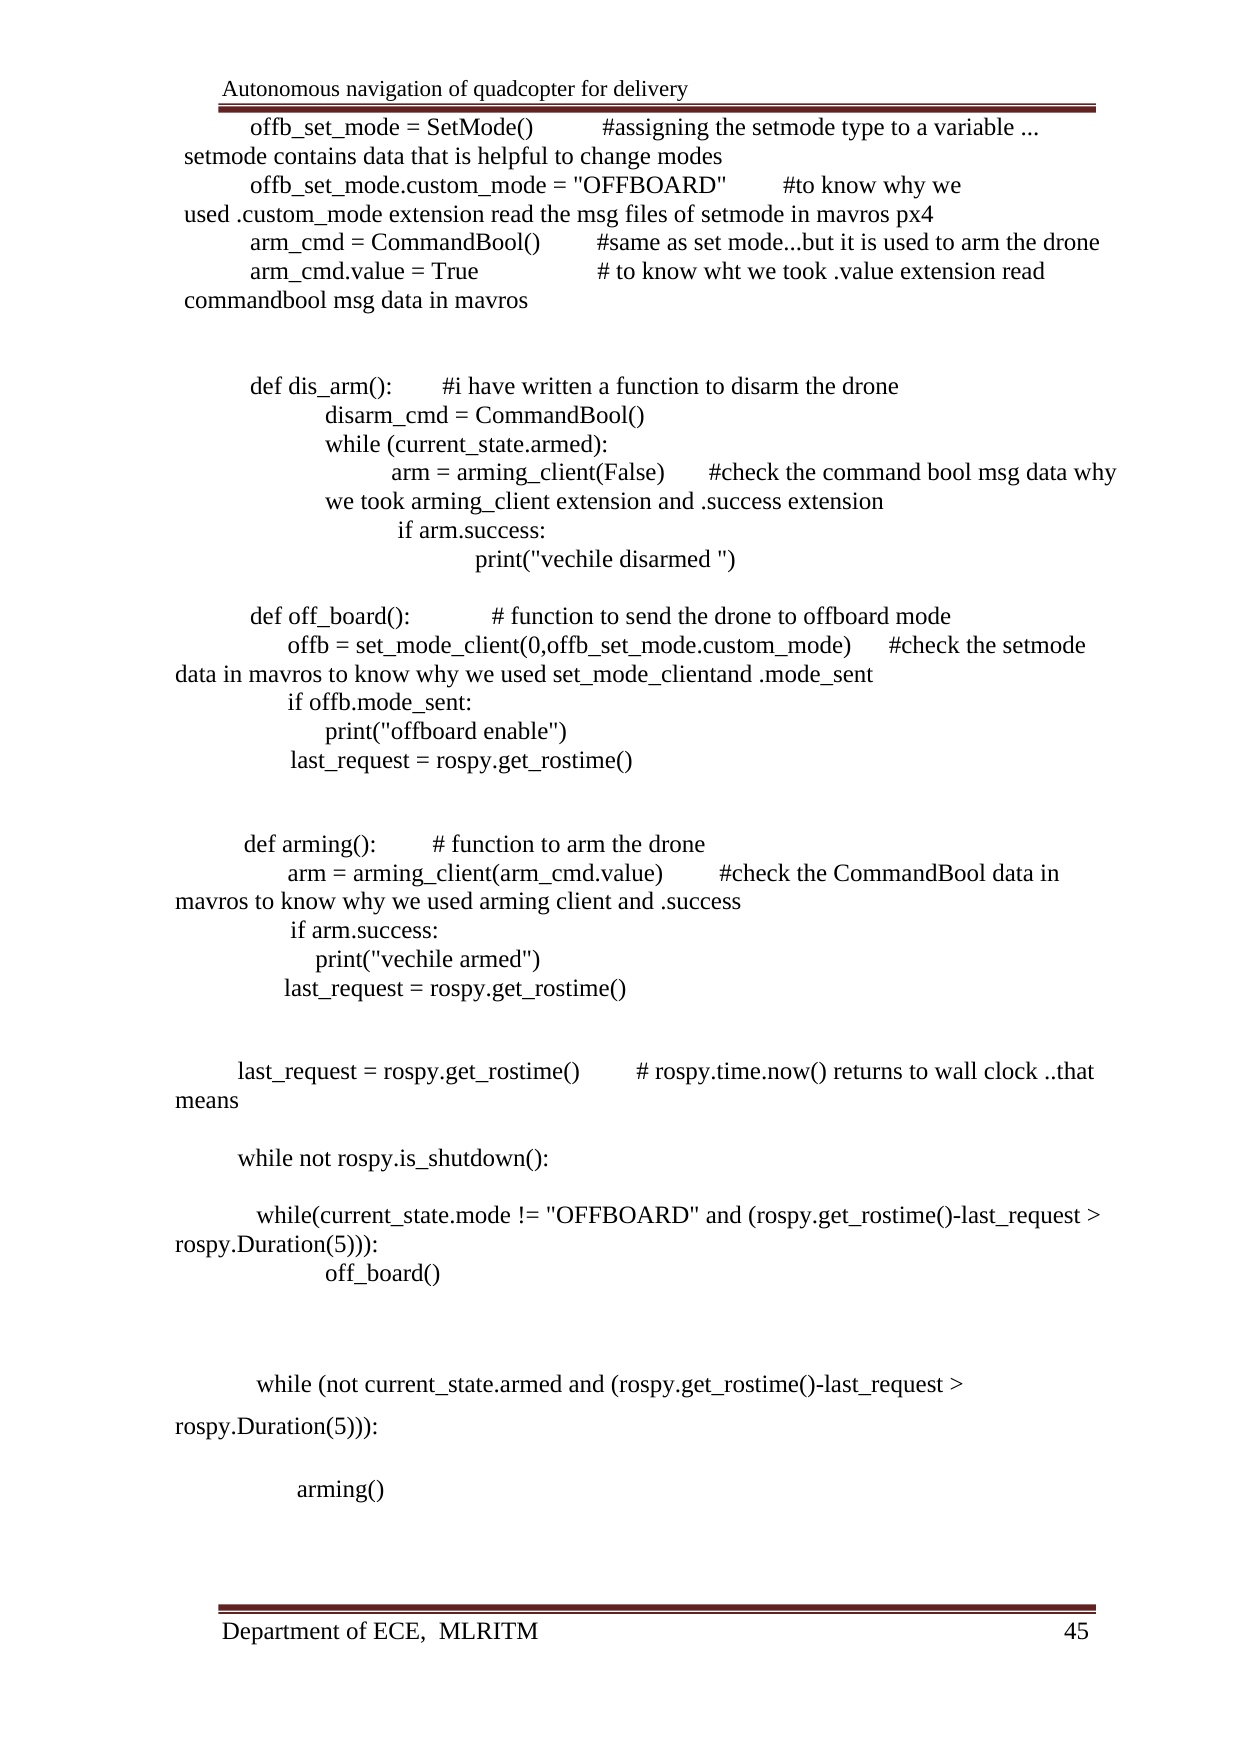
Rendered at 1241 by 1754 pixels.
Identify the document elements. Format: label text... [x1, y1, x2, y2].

text print("vechile armed") [250, 944, 1126, 973]
text if offb.mode_sent: [175, 687, 1126, 716]
text disarm_cmd = CommandBool() [259, 400, 1126, 429]
text arm_cmd = CommandBool() #same as set mode...but it is used to arm the drone [184, 227, 1126, 256]
text print("offboard enable") [175, 716, 1126, 745]
text last_request = rospy.get_rostime() [250, 973, 1126, 1001]
text while (not current_state.armed and (rospy.get_rostime()-last_request > rospy.Duration(5))): [175, 1369, 1093, 1440]
text while not rospy.is_shutdown(): [175, 1143, 1126, 1171]
text arming() [175, 1474, 1093, 1503]
text def off_board(): # function to send the drone to offboard mode [175, 601, 1126, 630]
text if arm.success: [250, 915, 1126, 944]
text offb = set_mode_client(0,offb_set_mode.custom_mode) #check the setmode data in mavros to know why we used set_mode_clientand .mode_sent [175, 630, 1126, 687]
text last_request = rospy.get_rostime() # rospy.time.now() returns to wall clock ..that means [175, 1056, 1126, 1114]
text last_request = rospy.get_rostime() [250, 745, 1126, 774]
text arm = arming_client(False) #check the command bool msg data why we took arming_client extension and .success extension [325, 457, 1126, 515]
text print("vechile disarmed ") [400, 544, 1126, 572]
text arm = arming_client(arm_cmd.value) #check the CommandBool data in mavros to know why we used arming client and .success [175, 858, 1126, 915]
text while(current_state.mode != "OFFBOARD" and (rospy.get_rostime()-last_request > rospy.Duration(5))): [175, 1200, 1126, 1258]
text while (current_state.armed): [259, 429, 1126, 457]
text offb_set_mode.custom_mode = "OFFBOARD" #to know why we used .custom_mode extension read the msg files of setmode in mavros px4 [184, 170, 1126, 227]
text arm_cmd.value = True # to know wht we took .value extension read commandbool msg data in mavros [184, 256, 1126, 314]
text if arm.success: [325, 515, 1126, 544]
text def dis_arm(): #i have written a function to disarm the drone [184, 371, 1126, 400]
text def arming(): # function to arm the drone [175, 829, 1126, 858]
text offb_set_mode = SetMode() #assigning the setmode type to a variable ... setmode contains data that is helpful to change modes [184, 112, 1126, 170]
text off_board() [250, 1258, 1126, 1286]
